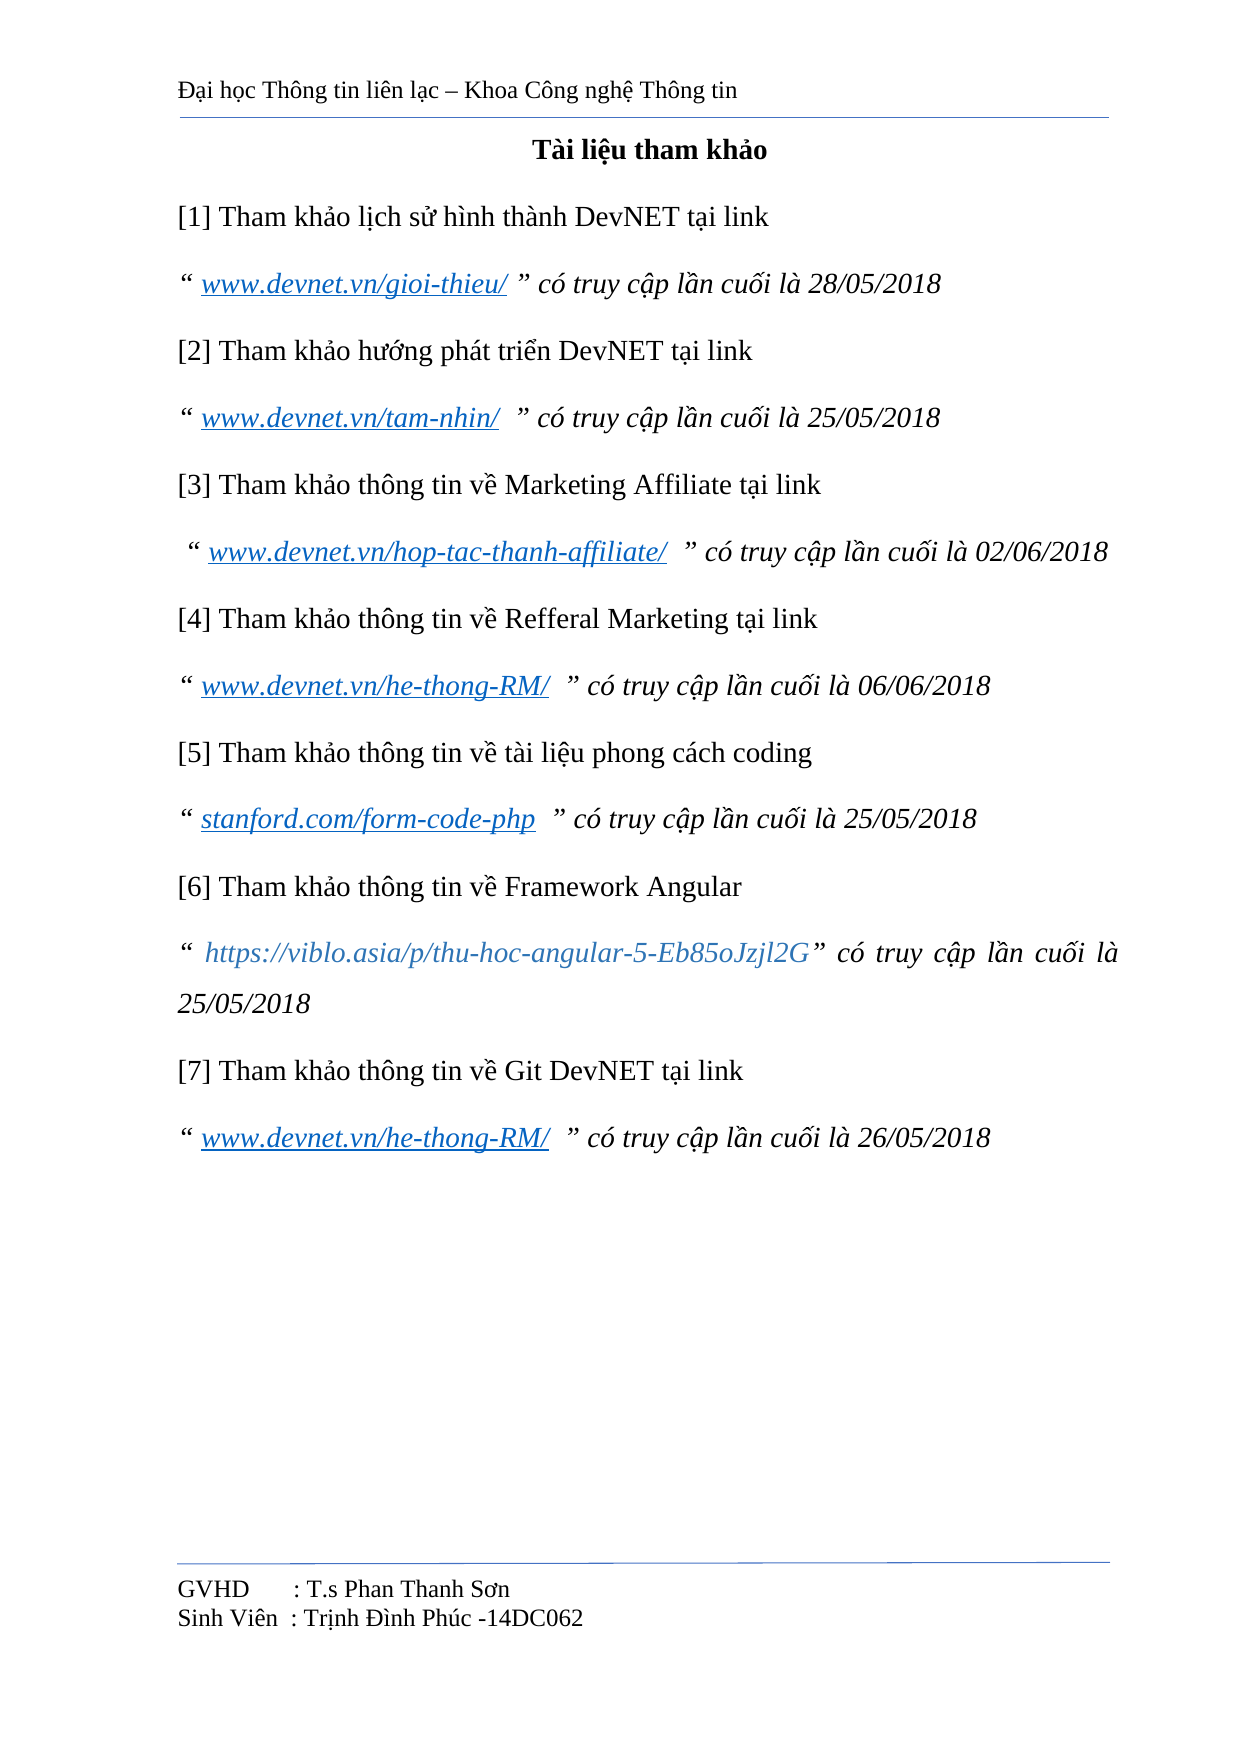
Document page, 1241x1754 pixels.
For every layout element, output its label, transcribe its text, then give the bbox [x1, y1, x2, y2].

text “ www.devnet.vn/gioi-thieu/ ” có truy cập lần cuối là 28/05/2018 [177, 266, 1122, 299]
text [4] Tham khảo thông tin về Refferal Marketing tại link [177, 601, 1122, 634]
text [6] Tham khảo thông tin về Framework Angular [177, 869, 1122, 902]
text [3] Tham khảo thông tin về Marketing Affiliate tại link [177, 467, 1122, 500]
text “ www.devnet.vn/he-thong-RM/ ” có truy cập lần cuối là 26/05/2018 [177, 1120, 1122, 1153]
text “ stanford.com/form-code-php ” có truy cập lần cuối là 25/05/2018 [177, 802, 1122, 835]
subtitle Tài liệu tham khảo [177, 132, 1122, 165]
text [5] Tham khảo thông tin về tài liệu phong cách coding [177, 735, 1122, 768]
text “ https://viblo.asia/p/thu-hoc-angular-5-Eb85oJzjl2G” có truy cập lần cuối là 25/05/2018 [177, 936, 1122, 1019]
text [2] Tham khảo hướng phát triển DevNET tại link [177, 333, 1122, 366]
text “ www.devnet.vn/tam-nhin/ ” có truy cập lần cuối là 25/05/2018 [177, 400, 1122, 433]
text “ www.devnet.vn/he-thong-RM/ ” có truy cập lần cuối là 06/06/2018 [177, 668, 1122, 701]
text “ www.devnet.vn/hop-tac-thanh-affiliate/ ” có truy cập lần cuối là 02/06/2018 [177, 534, 1122, 567]
text [1] Tham khảo lịch sử hình thành DevNET tại link [177, 199, 1122, 232]
text [7] Tham khảo thông tin về Git DevNET tại link [177, 1053, 1122, 1086]
